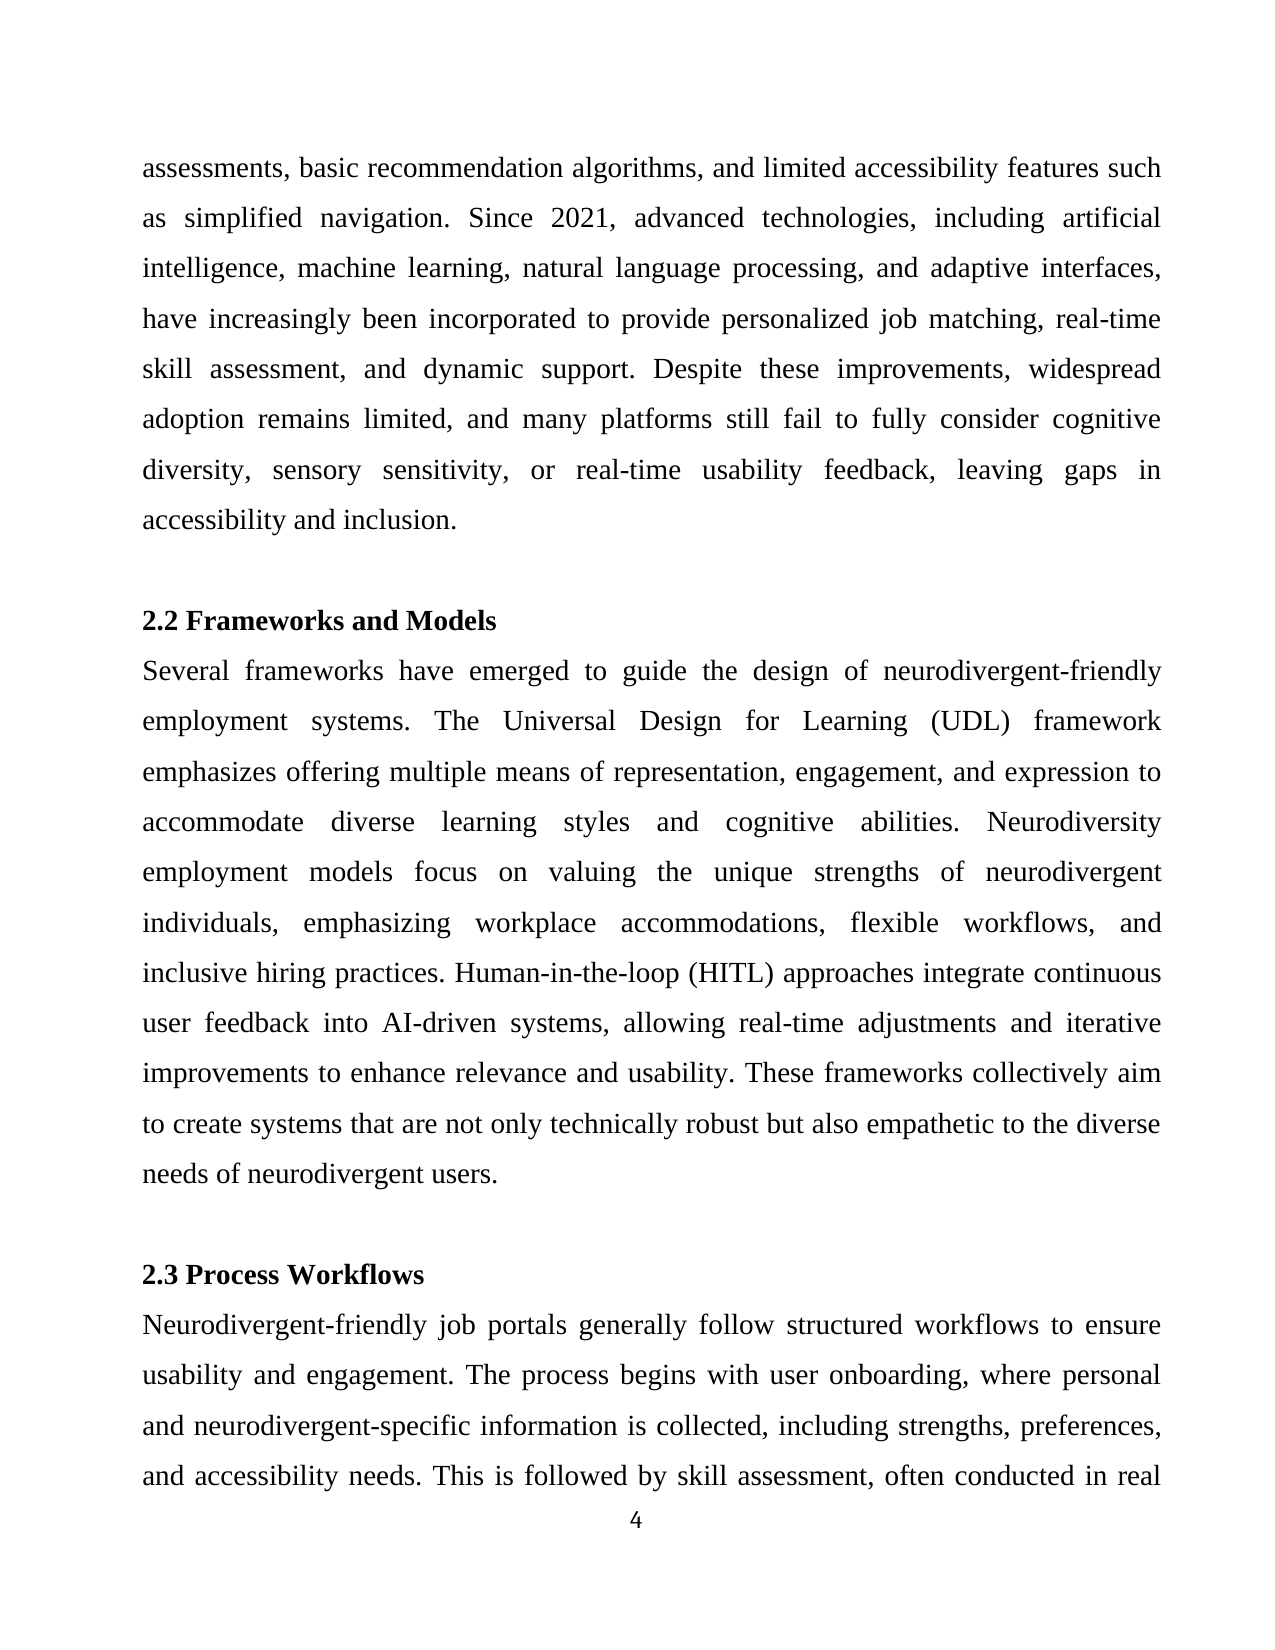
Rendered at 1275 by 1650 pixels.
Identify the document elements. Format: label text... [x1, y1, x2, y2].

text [142, 1307, 1162, 1492]
text Several frameworks have emerged to guide the design of neurodivergent-friendly employment systems. The Universal Design for Learning (UDL) framework emphasizes offering multiple means of representation, engagement, and expression to accommodate diverse learning styles and cognitive abilities. Neurodiversity employment models focus on valuing the unique strengths of neurodivergent individuals, emphasizing workplace accommodations, flexible workflows, and inclusive hiring practices. Human-in-the-loop (HITL) approaches integrate continuous user feedback into AI-driven systems, allowing real-time adjustments and iterative improvements to enhance relevance and usability. These frameworks collectively aim to create systems that are not only technically robust but also empathetic to the diverse needs of neurodivergent users. [142, 653, 1162, 1190]
text 2.3 Process Workflows [112, 1257, 1162, 1290]
text 2.2 Frameworks and Models [127, 603, 1162, 636]
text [142, 150, 1162, 536]
